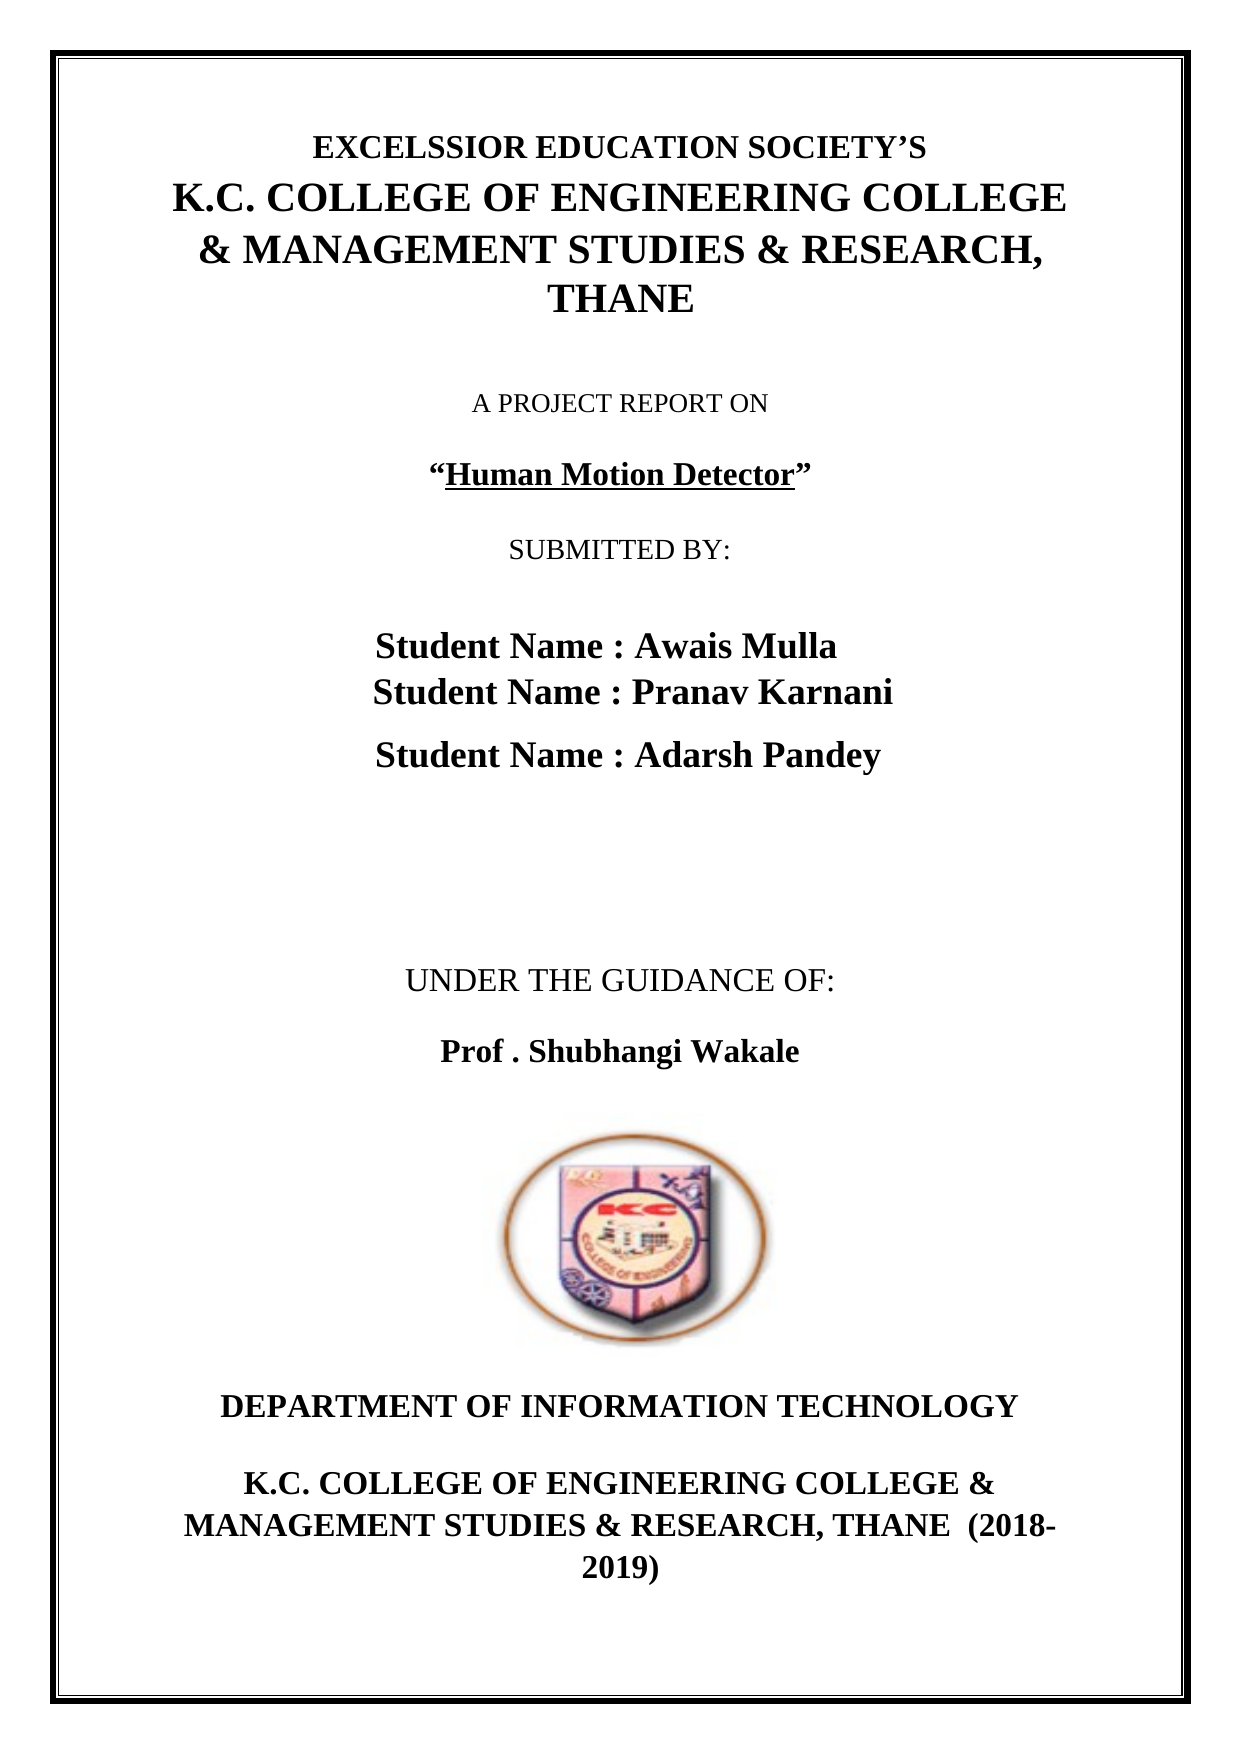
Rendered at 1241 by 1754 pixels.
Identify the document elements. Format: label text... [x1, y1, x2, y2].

text UNDER THE GUIDANCE OF: [150, 960, 1090, 998]
text DEPARTMENT OF INFORMATION TECHNOLOGY [150, 1387, 1089, 1425]
text A PROJECT REPORT ON [150, 387, 1090, 418]
text SUBMITTED BY: [150, 532, 1089, 566]
text EXCELSSIOR EDUCATION SOCIETY’S [150, 127, 1089, 165]
subtitle Prof . Shubhangi Wakale [150, 1031, 1090, 1070]
text Student Name : Pranav Karnani [150, 669, 1091, 713]
text Student Name : Adarsh Pandey [300, 733, 1091, 776]
subtitle Student Name : Awais Mulla [311, 623, 1005, 666]
picture [482, 1113, 803, 1358]
text K.C. COLLEGE OF ENGINEERING COLLEGE [172, 173, 1091, 221]
text & MANAGEMENT STUDIES & RESEARCH, THANE [150, 224, 1091, 322]
text K.C. COLLEGE OF ENGINEERING COLLEGE & MANAGEMENT STUDIES & RESEARCH, THANE (2018-2019) [150, 1463, 1089, 1586]
text “Human Motion Detector” [150, 454, 1090, 493]
